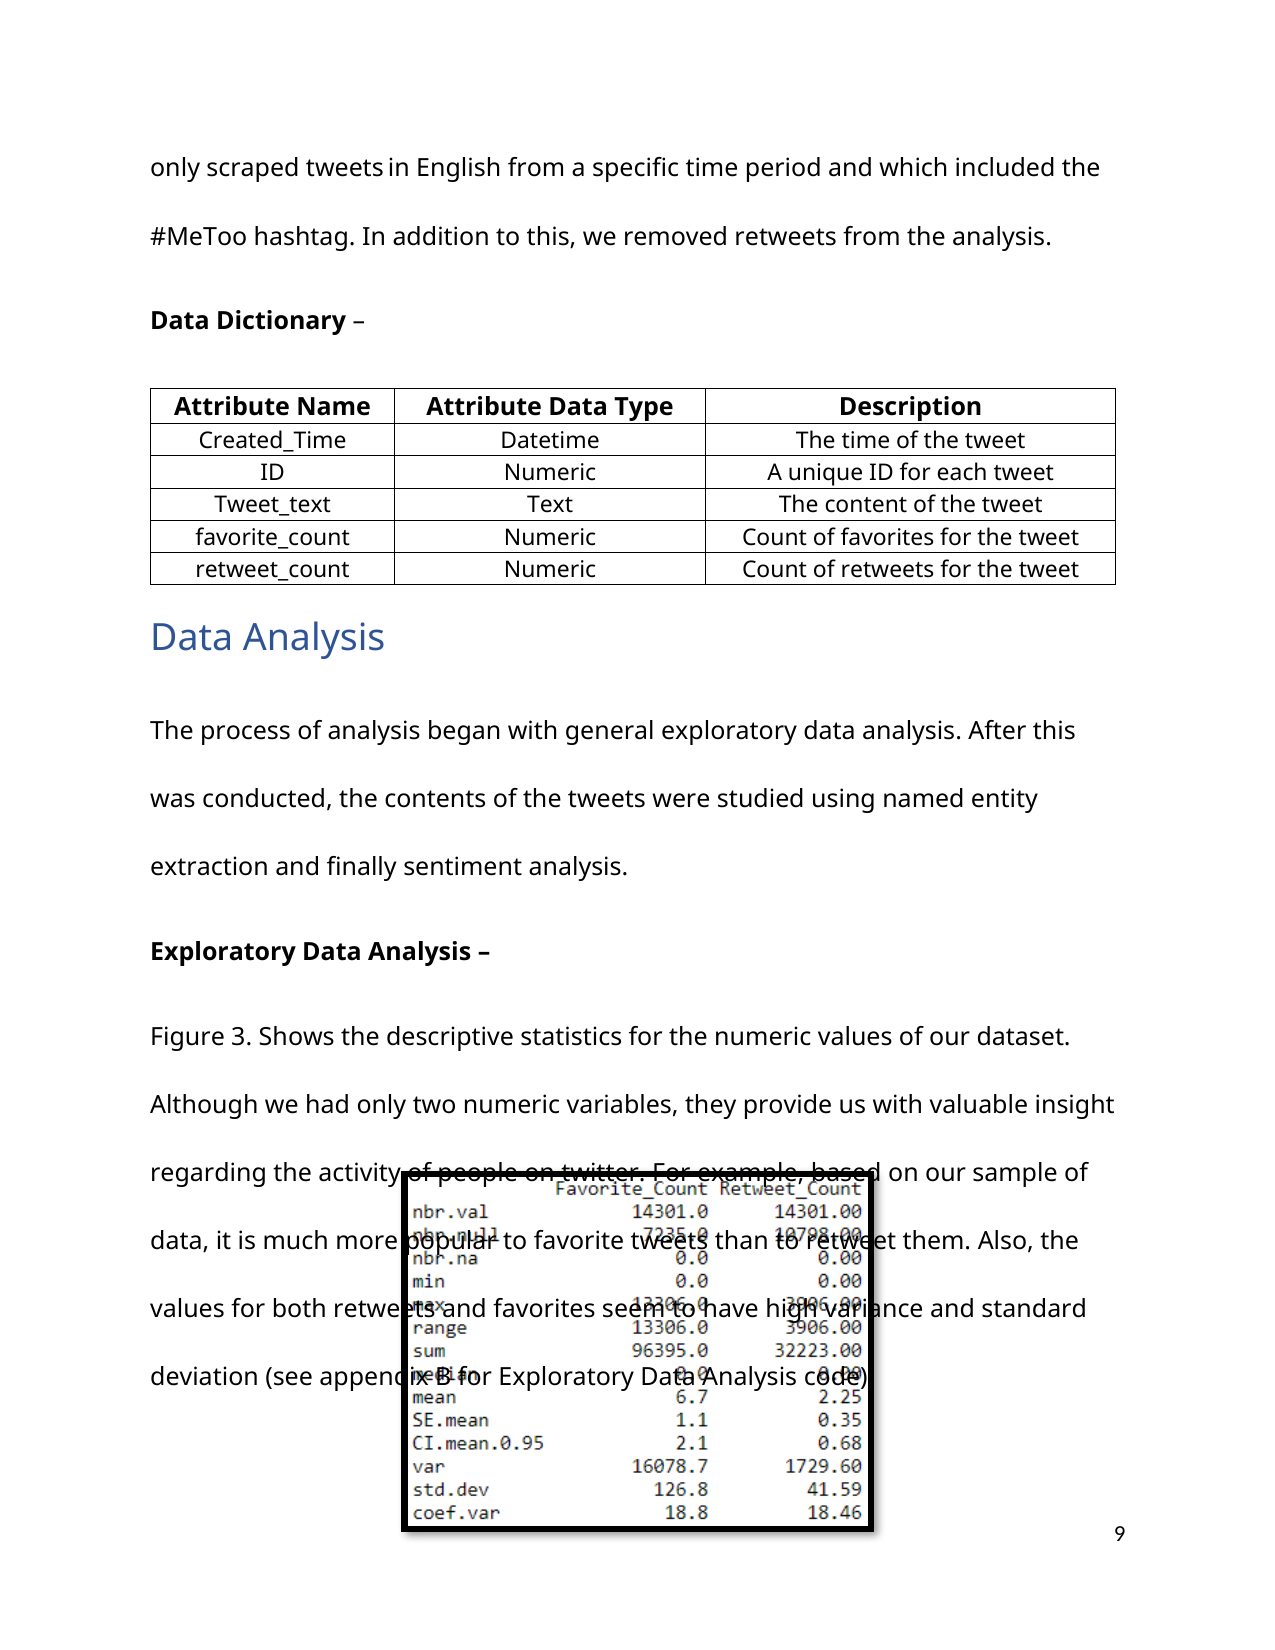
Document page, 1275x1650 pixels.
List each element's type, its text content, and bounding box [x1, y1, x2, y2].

table_cell Numeric [395, 456, 705, 487]
table_cell favorite_count [151, 521, 394, 552]
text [150, 150, 1125, 252]
text The process of analysis began with general exploratory data analysis. After this was conducted, the contents of the tweets were studied using named entity extraction and finally sentiment analysis. [150, 712, 1125, 883]
table_cell Text [395, 489, 705, 520]
table_cell Numeric [395, 521, 705, 552]
text Figure 3. Shows the descriptive statistics for the numeric values of our dataset. Although we had only two numeric variables, they provide us with valuable insight regarding the activity of people on twitter. For example, based on our sample of data, it is much more popular to favorite tweets than to retweet them. Also, the values for both retweets and favorites seem to have high variance and standard deviation (see appendix B for Exploratory Data Analysis code). [150, 1018, 1125, 1393]
table_cell Numeric [395, 553, 705, 584]
table_cell The content of the tweet [706, 489, 1115, 520]
table_cell A unique ID for each tweet [706, 456, 1115, 487]
table_cell ID [151, 456, 394, 487]
table_cell Datetime [395, 424, 705, 455]
table_cell Created_Time [151, 424, 394, 455]
table_cell Tweet_text [151, 489, 394, 520]
text Data Dictionary – [150, 303, 1125, 337]
picture [408, 1393, 868, 1526]
subtitle Data Analysis [150, 610, 1125, 661]
table_cell retweet_count [151, 553, 394, 584]
text Exploratory Data Analysis – [150, 933, 1125, 967]
table_cell The time of the tweet [706, 424, 1115, 455]
table_header Attribute Name [151, 389, 394, 423]
table_cell Count of favorites for the tweet [706, 521, 1115, 552]
table_header Attribute Data Type [395, 389, 705, 423]
table_header Description [706, 389, 1115, 423]
table_cell Count of retweets for the tweet [706, 553, 1115, 584]
